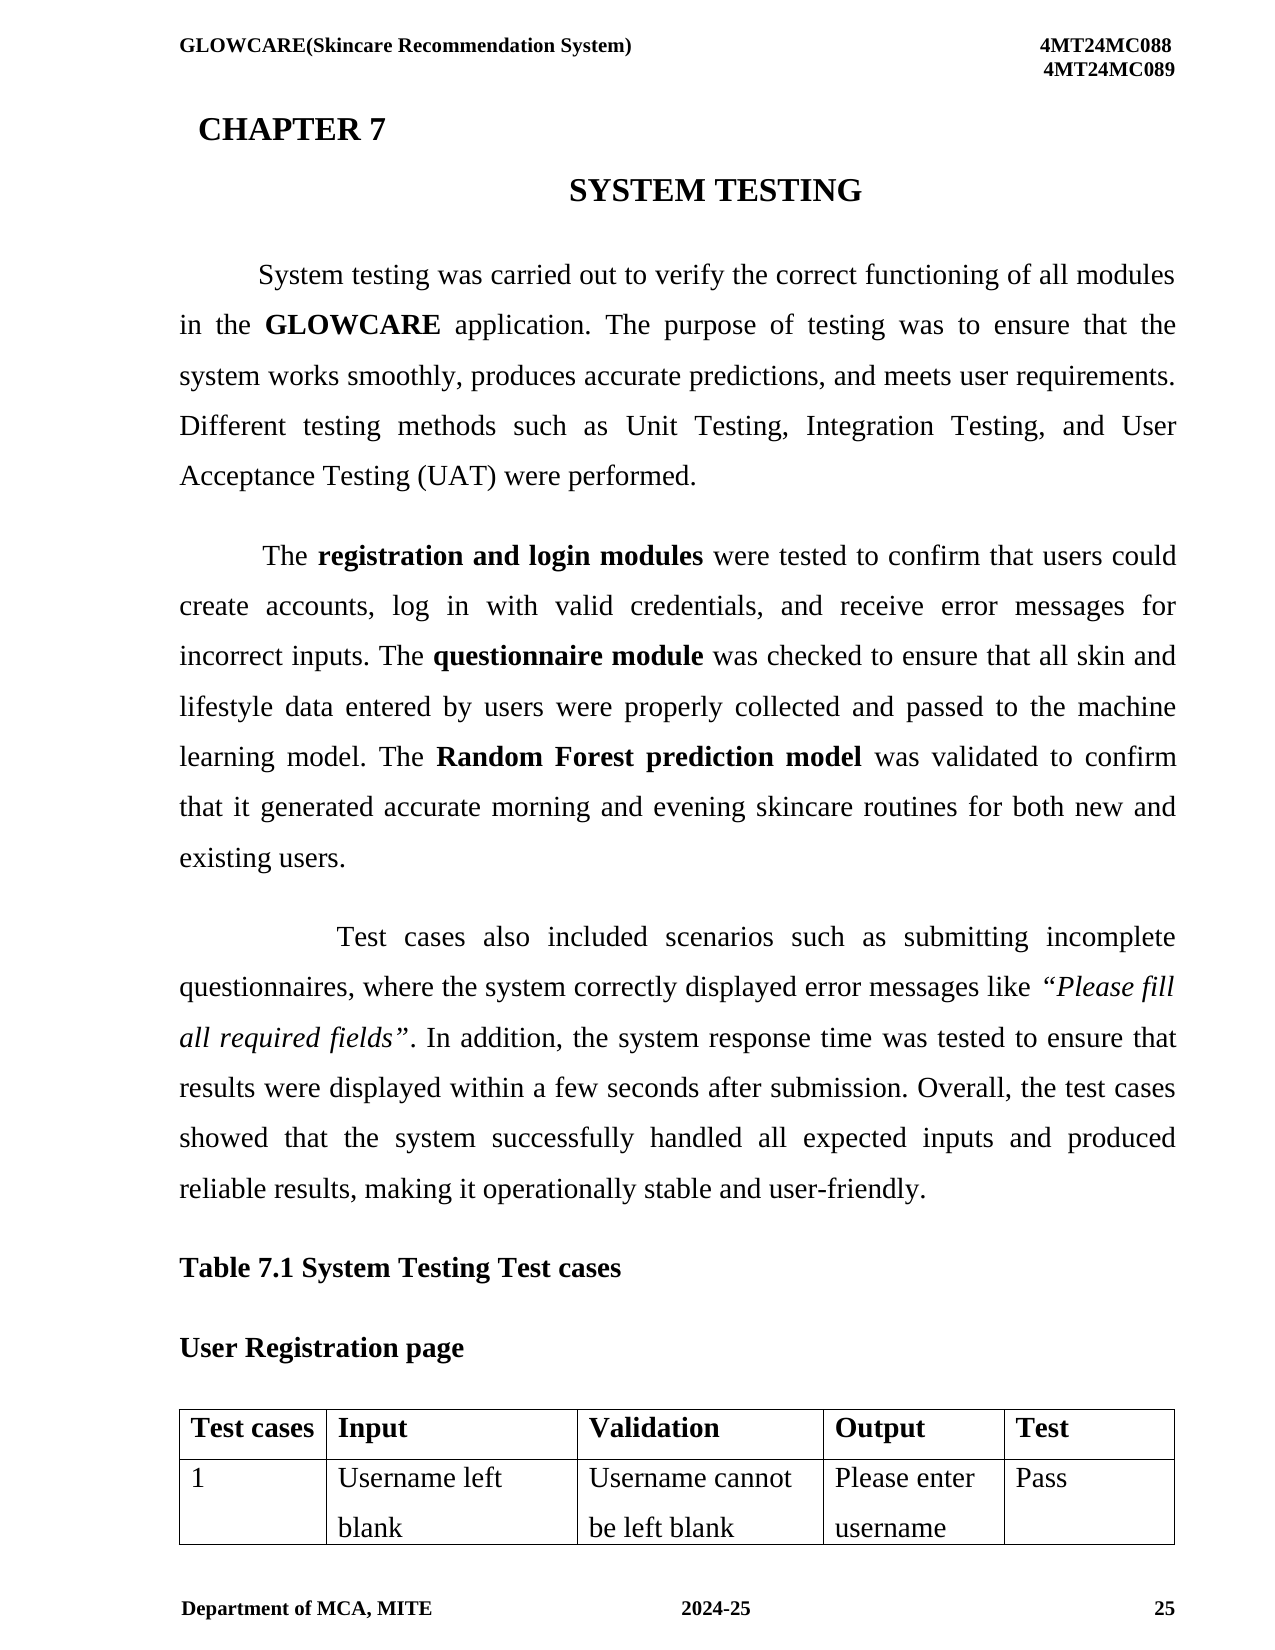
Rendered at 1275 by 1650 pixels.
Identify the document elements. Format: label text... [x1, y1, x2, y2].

table_cell Username cannot be left blank [578, 1460, 823, 1544]
text The registration and login modules were tested to confirm that users could create accounts, log in with valid credentials, and receive error messages for incorrect inputs. The questionnaire module was checked to ensure that all skin and lifestyle data entered by users were properly collected and passed to the machine learning model. The Random Forest prediction model was validated to confirm that it generated accurate morning and evening skincare routines for both new and existing users. [179, 538, 1177, 873]
table_header Test [1005, 1410, 1174, 1459]
text Test cases also included scenarios such as submitting incomplete questionnaires, where the system correctly displayed error messages like “Please fill all required fields”. In addition, the system response time was tested to ensure that results were displayed within a few seconds after submission. Overall, the test cases showed that the system successfully handled all expected inputs and produced reliable results, making it operationally stable and user-friendly. [179, 919, 1177, 1204]
table_header Test cases [180, 1410, 326, 1459]
table_cell Please enter username [824, 1460, 1004, 1544]
table_cell 1 [180, 1460, 326, 1544]
subtitle SYSTEM TESTING [225, 171, 1177, 209]
table_header Output [824, 1410, 1004, 1459]
table_cell Username left blank [327, 1460, 577, 1544]
text Table 7.1 System Testing Test cases [179, 1250, 1177, 1284]
list CHAPTER 7 [198, 109, 1177, 148]
text User Registration page [179, 1330, 1177, 1363]
table_cell Pass [1005, 1460, 1174, 1544]
text System testing was carried out to verify the correct functioning of all modules in the GLOWCARE application. The purpose of testing was to ensure that the system works smoothly, produces accurate predictions, and meets user requirements. Different testing methods such as Unit Testing, Integration Testing, and User Acceptance Testing (UAT) were performed. [179, 257, 1177, 492]
table_header Validation [578, 1410, 823, 1459]
table_header Input [327, 1410, 577, 1459]
